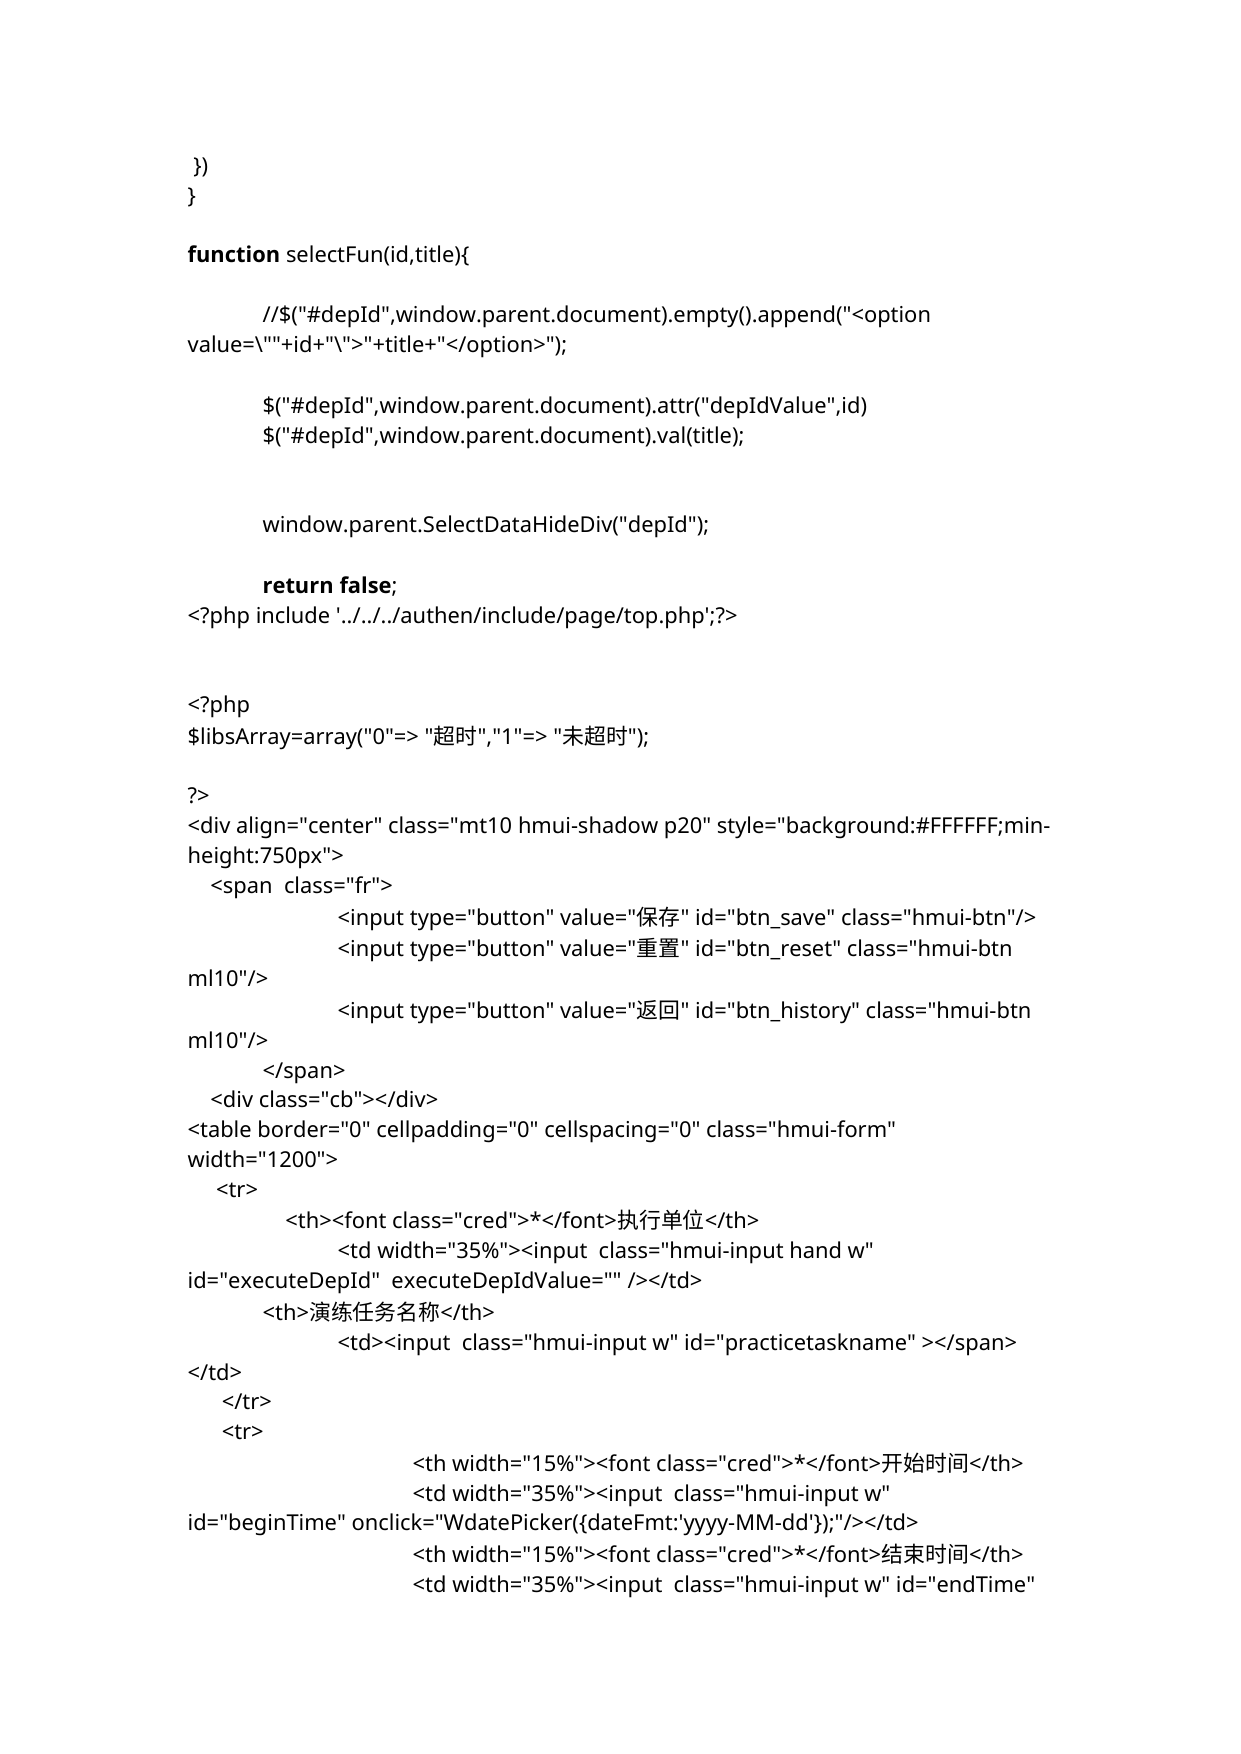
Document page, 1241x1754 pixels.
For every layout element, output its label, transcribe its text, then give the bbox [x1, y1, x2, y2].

text <input type="button" value="重置" id="btn_reset" class="hmui-btn ml10"/> [187, 931, 1053, 993]
text <th>演练任务名称</th> [187, 1295, 1053, 1327]
text }) [187, 150, 1053, 180]
text <?php [187, 689, 1053, 719]
text <input type="button" value="保存" id="btn_save" class="hmui-btn"/> [187, 900, 1053, 931]
text $("#depId",window.parent.document).attr("depIdValue",id) [187, 390, 1053, 419]
text function selectFun(id,title){ [187, 239, 1053, 269]
text <th width="15%"><font class="cred">*</font>结束时间</th> [187, 1537, 1053, 1569]
text <td width="35%"><input class="hmui-input hand w" id="executeDepId" executeDepIdValue="" /></td> [187, 1235, 1053, 1295]
text return false; [187, 570, 1053, 600]
text <td width="35%"><input class="hmui-input w" id="beginTime" onclick="WdatePicker({dateFmt:'yyyy-MM-dd'});"/></td> [187, 1478, 1053, 1537]
text //$("#depId",window.parent.document).empty().append("<option value=\""+id+"\">"+title+"</option>"); [187, 299, 1053, 358]
text <table border="0" cellpadding="0" cellspacing="0" class="hmui-form" width="1200"> [187, 1114, 1053, 1174]
text </span> [187, 1054, 1053, 1084]
text window.parent.SelectDataHideDiv("depId"); [187, 509, 1053, 539]
text <th width="15%"><font class="cred">*</font>开始时间</th> [187, 1446, 1053, 1478]
text <?php include '../../../authen/include/page/top.php';?> [187, 600, 1053, 629]
text <div class="cb"></div> [187, 1084, 1053, 1114]
text <input type="button" value="返回" id="btn_history" class="hmui-btn ml10"/> [187, 993, 1053, 1054]
text <tr> [187, 1174, 1053, 1203]
text } [187, 180, 1053, 209]
text <span class="fr"> [187, 870, 1053, 900]
text $libsArray=array("0"=> "超时","1"=> "未超时"); [187, 719, 1053, 751]
text </tr> [187, 1386, 1053, 1416]
text <th><font class="cred">*</font>执行单位</th> [187, 1203, 1053, 1235]
text ?> [187, 781, 1053, 810]
text $("#depId",window.parent.document).val(title); [187, 419, 1053, 449]
text <td><input class="hmui-input w" id="practicetaskname" ></span> </td> [187, 1327, 1053, 1386]
text <div align="center" class="mt10 hmui-shadow p20" style="background:#FFFFFF;min-height:750px"> [187, 810, 1053, 870]
text <tr> [187, 1416, 1053, 1446]
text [187, 1569, 1053, 1599]
